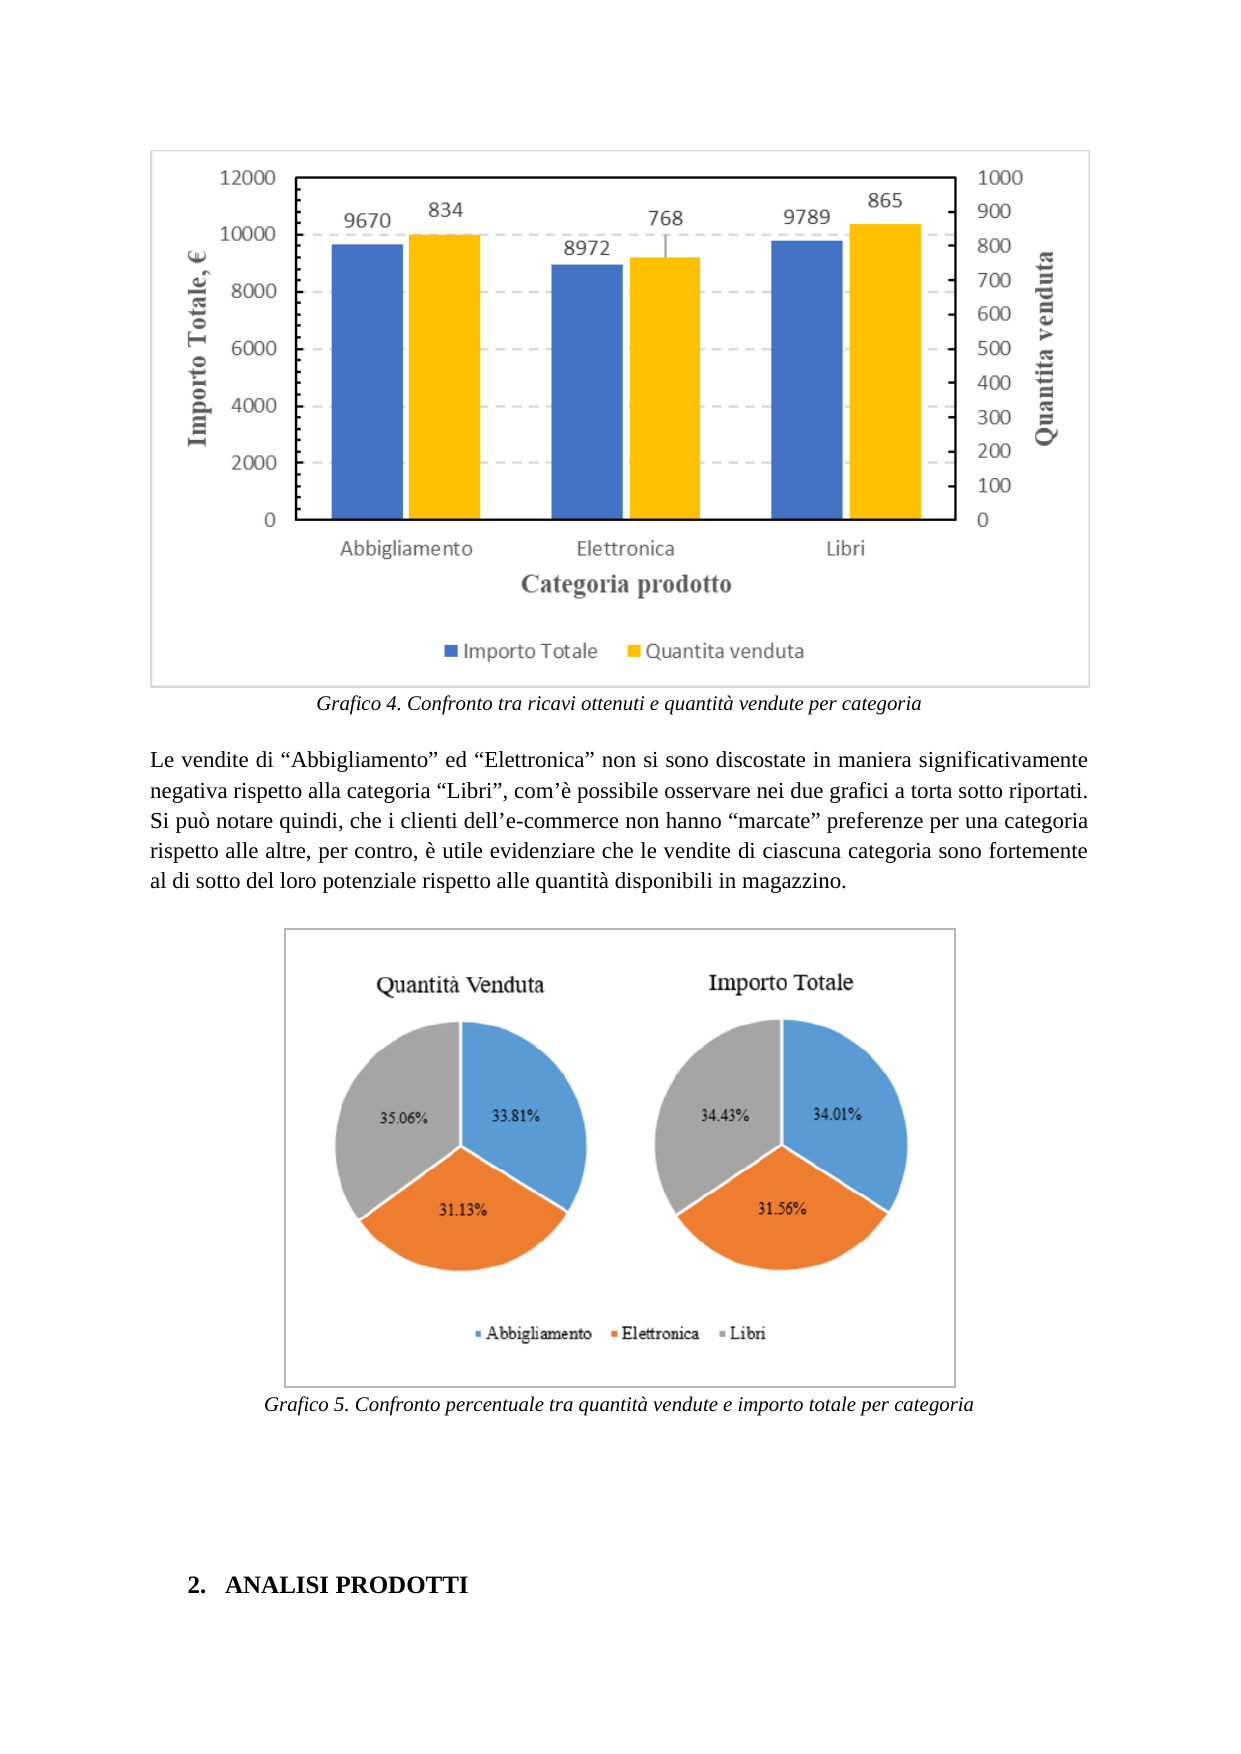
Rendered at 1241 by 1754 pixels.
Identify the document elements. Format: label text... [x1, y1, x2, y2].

list ANALISI PRODOTTI [187, 1571, 1090, 1599]
picture [150, 150, 1091, 688]
text Grafico 4. Confronto tra ricavi ottenuti e quantità vendute per categoria [150, 691, 1090, 715]
text Le vendite di “Abbigliamento” ed “Elettronica” non si sono discostate in maniera significativamente negativa rispetto alla categoria “Libri”, com’è possibile osservare nei due grafici a torta sotto riportati. Si può notare quindi, che i clienti dell’e-commerce non hanno “marcate” preferenze per una categoria rispetto alle altre, per contro, è utile evidenziare che le vendite di ciascuna categoria sono fortemente al di sotto del loro potenziale rispetto alle quantità disponibili in magazzino. [150, 747, 1090, 894]
picture [286, 930, 954, 1386]
text Grafico 5. Confronto percentuale tra quantità vendute e importo totale per categoria [150, 1392, 1090, 1416]
